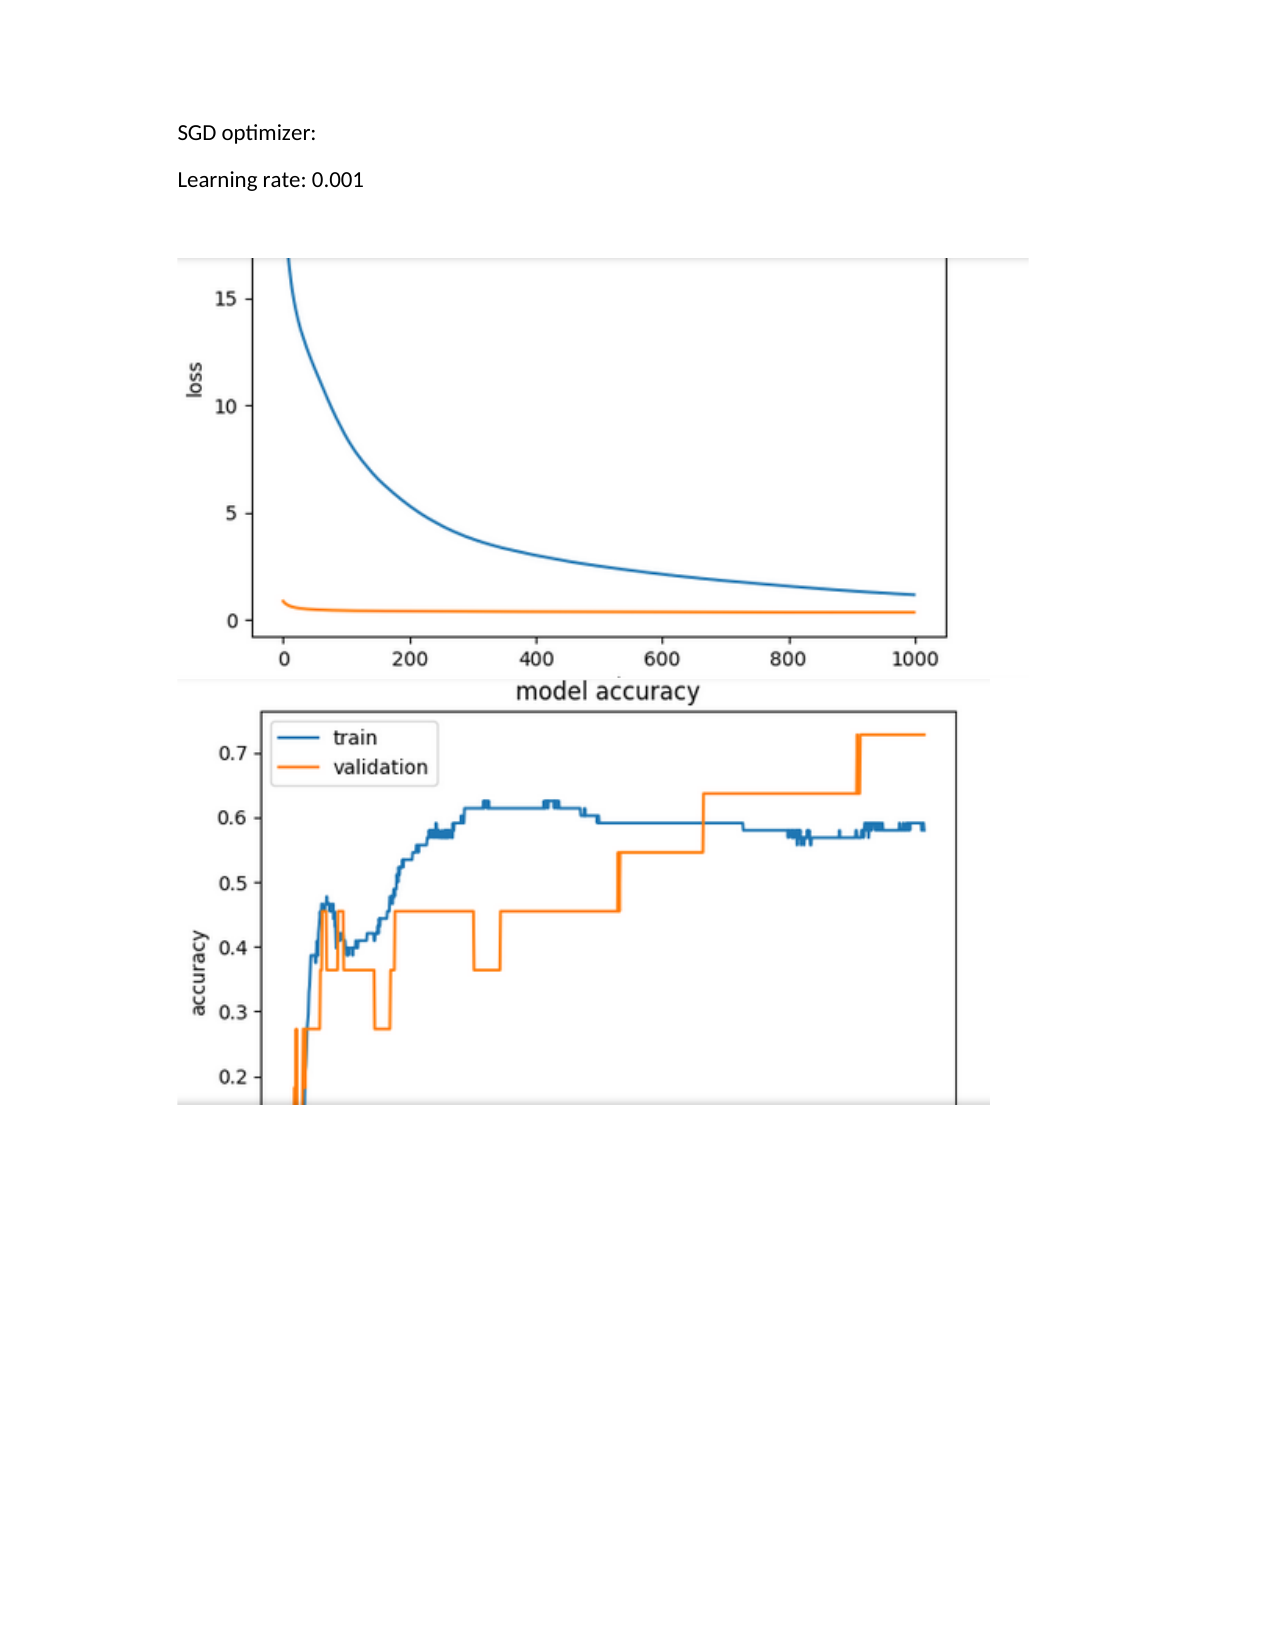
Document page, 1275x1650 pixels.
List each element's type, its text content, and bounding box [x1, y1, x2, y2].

picture [177, 679, 990, 1105]
text SGD optimizer: [177, 118, 1186, 146]
text Learning rate: 0.001 [177, 165, 1186, 193]
picture [177, 258, 1029, 678]
